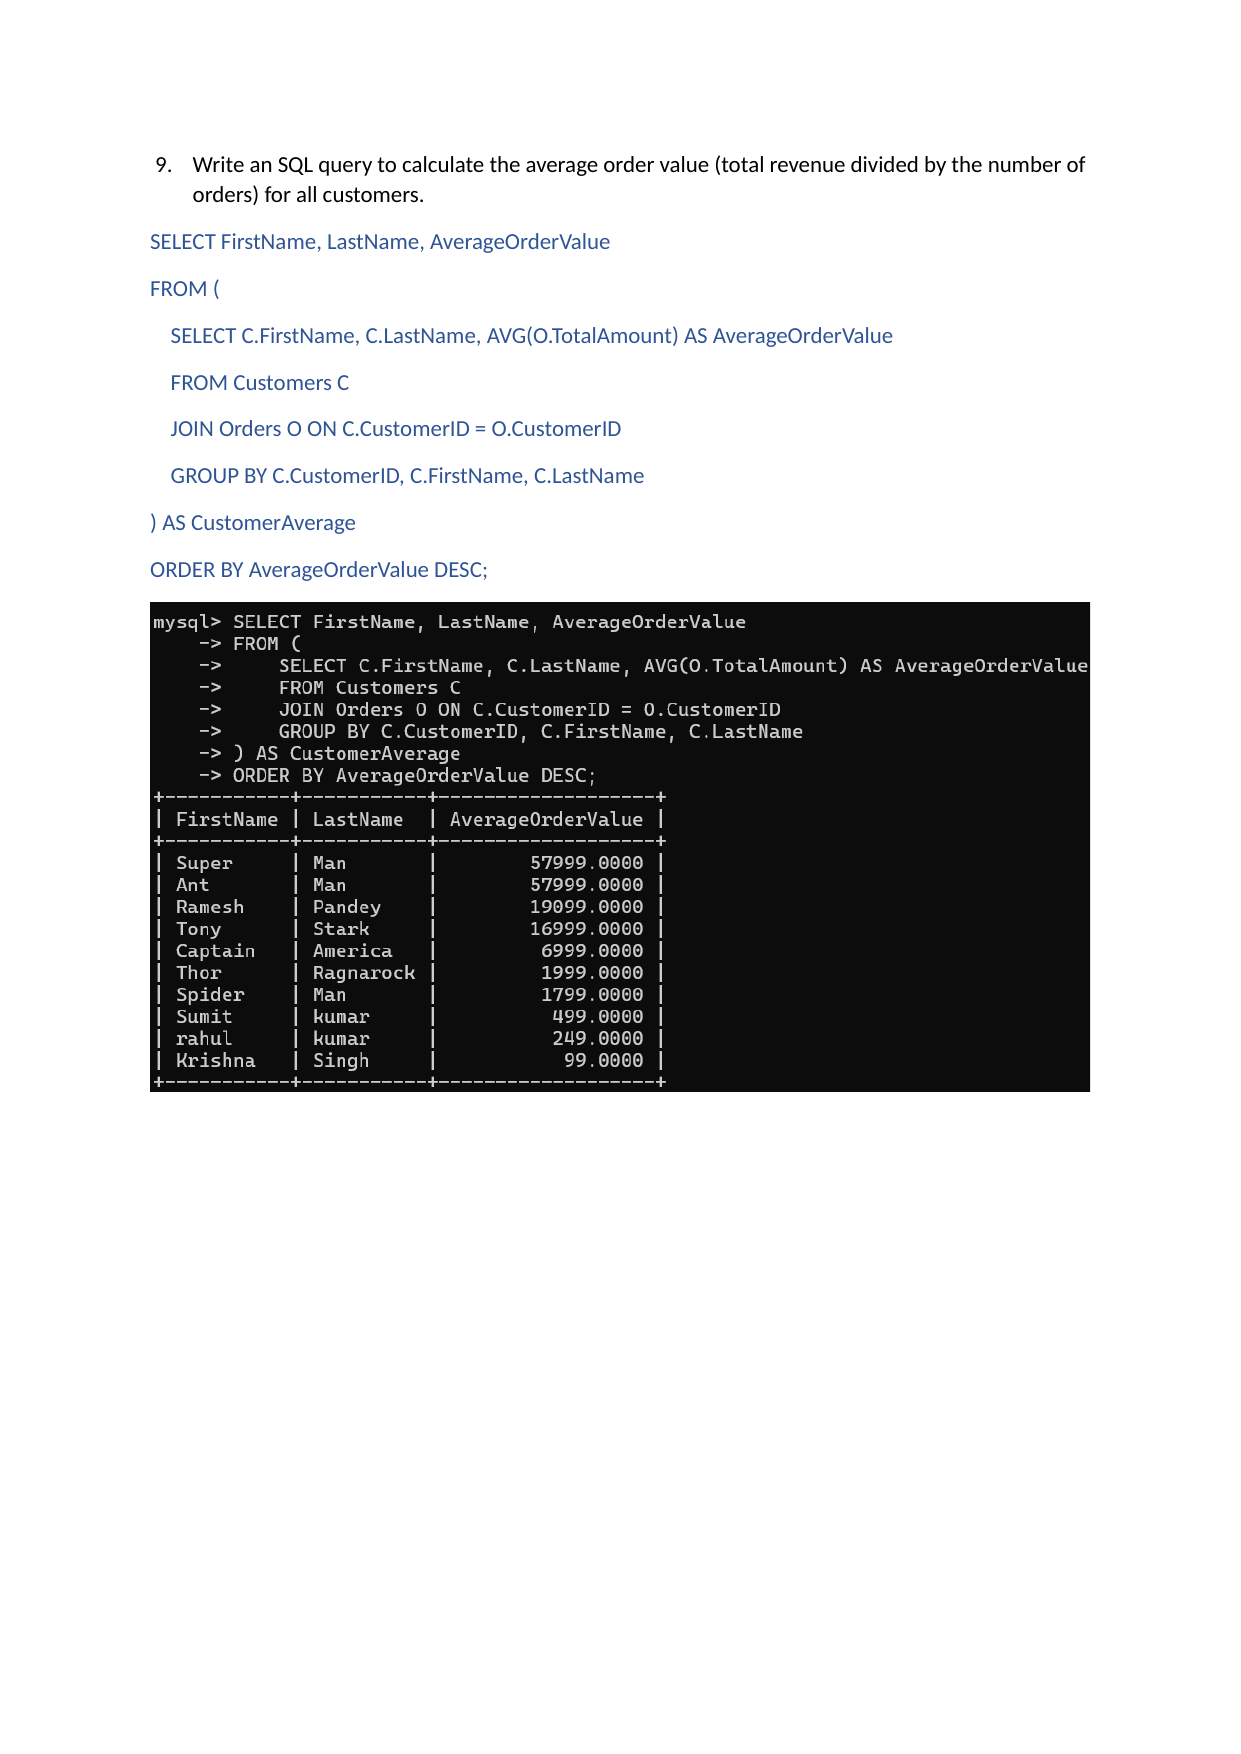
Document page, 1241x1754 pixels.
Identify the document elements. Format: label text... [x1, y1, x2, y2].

text JOIN Orders O ON C.CustomerID = O.CustomerID [150, 414, 1090, 443]
text GROUP BY C.CustomerID, C.FirstName, C.LastName [150, 461, 1090, 489]
text FROM ( [150, 274, 1090, 302]
text ) AS CustomerAverage [150, 508, 1090, 536]
text FROM Customers C [150, 368, 1090, 396]
picture [150, 602, 1091, 1092]
text SELECT C.FirstName, C.LastName, AVG(O.TotalAmount) AS AverageOrderValue [150, 321, 1090, 349]
text SELECT FirstName, LastName, AverageOrderValue [150, 227, 1090, 255]
list Write an SQL query to calculate the average order value (total revenue divided by the number of orders) for all customers. [155, 150, 1090, 208]
text ORDER BY AverageOrderValue DESC; [150, 555, 1090, 583]
